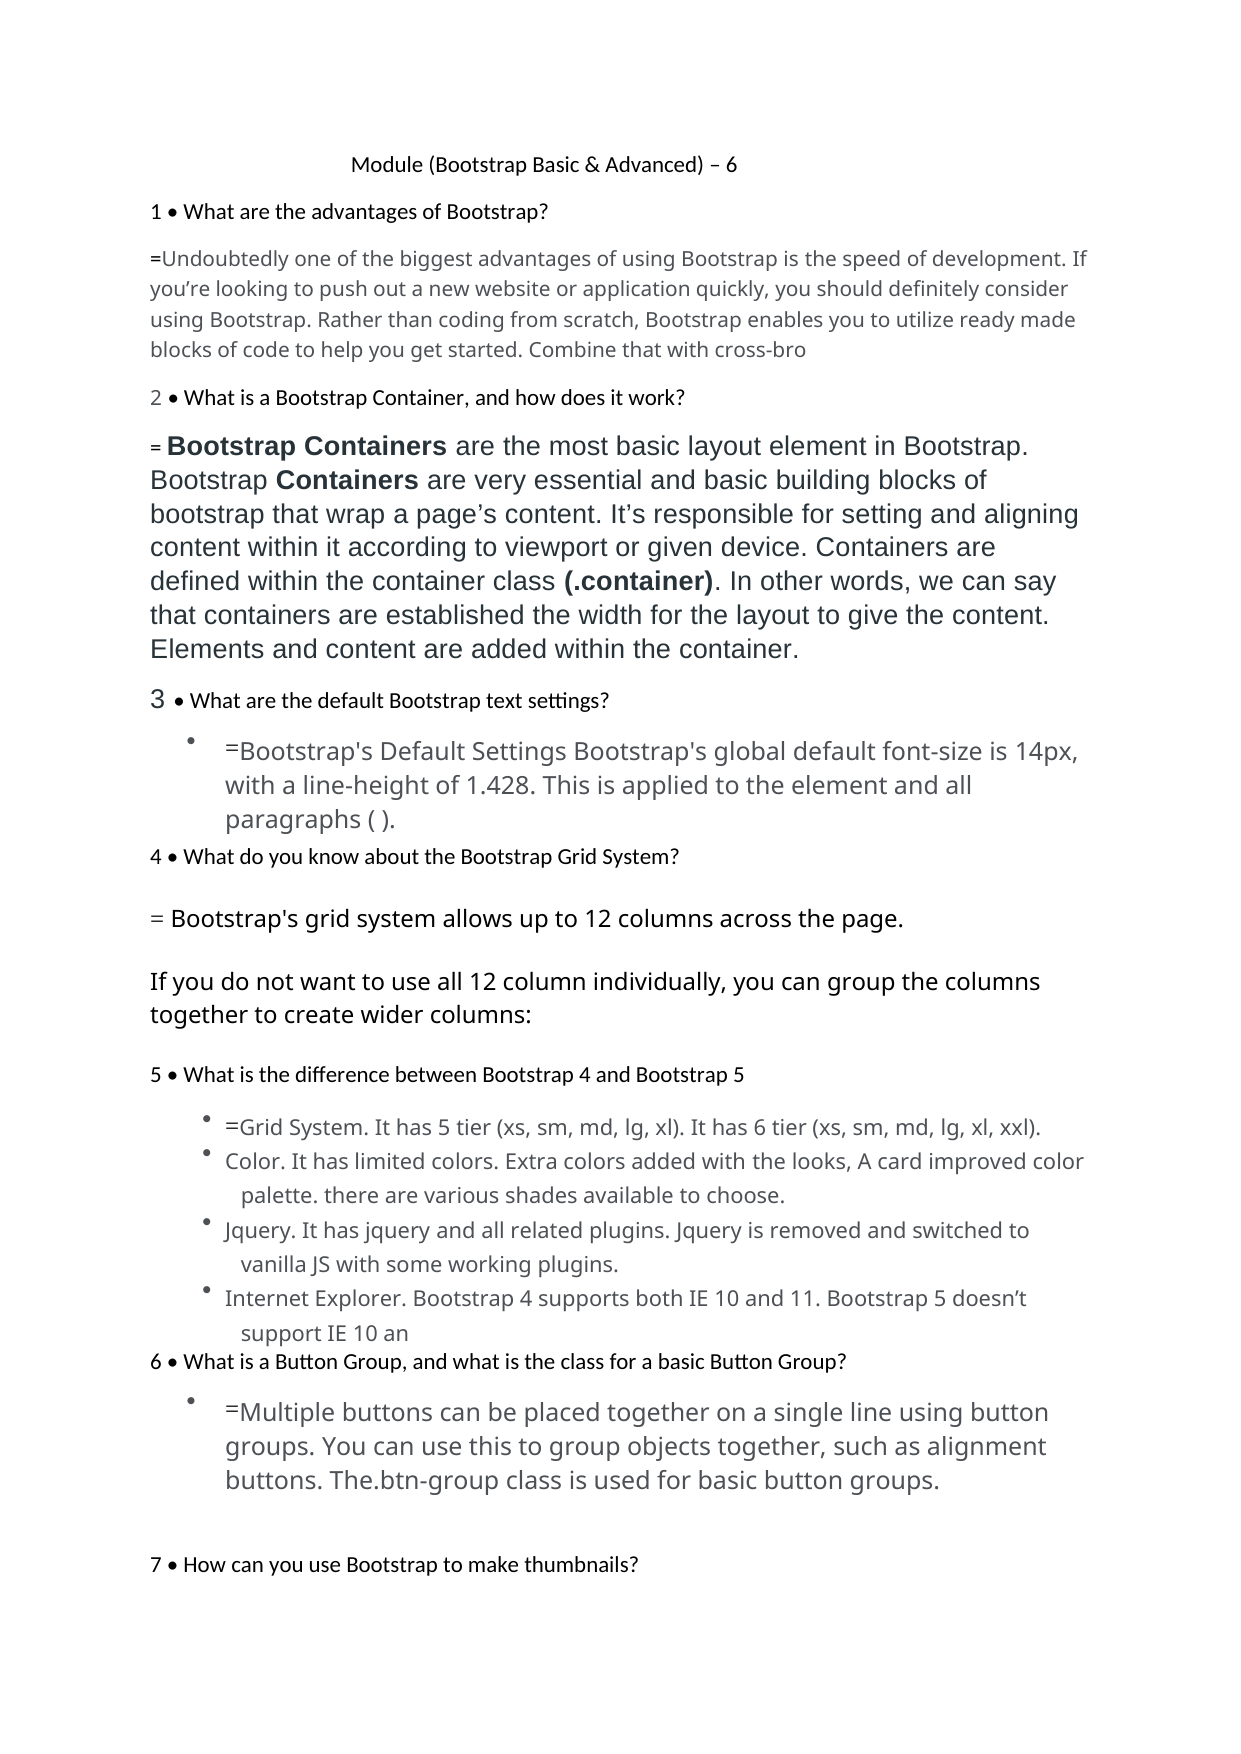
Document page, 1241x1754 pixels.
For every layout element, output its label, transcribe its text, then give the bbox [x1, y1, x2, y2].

text = Bootstrap's grid system allows up to 12 columns across the page. [150, 902, 1090, 935]
text 2 • What is a Bootstrap Container, and how does it work? [167, 383, 1090, 411]
list Internet Explorer. Bootstrap 4 supports both IE 10 and 11. Bootstrap 5 doesn’t support IE 10 an [203, 1279, 1090, 1347]
text 6 • What is a Button Group, and what is the class for a basic Button Group? [150, 1347, 1090, 1376]
list Jquery. It has jquery and all related plugins. Jquery is removed and switched to vanilla JS with some working plugins. [203, 1210, 1090, 1279]
text 5 • What is the difference between Bootstrap 4 and Bootstrap 5 [150, 1060, 1090, 1088]
text =Undoubtedly one of the biggest advantages of using Bootstrap is the speed of development. If you’re looking to push out a new website or application quickly, you should definitely consider using Bootstrap. Rather than coding from scratch, Bootstrap enables you to utilize ready made blocks of code to help you get started. Combine that with cross-bro [150, 244, 1090, 364]
text 7 • How can you use Bootstrap to make thumbnails? [150, 1550, 1090, 1578]
list =Bootstrap's Default Settings Bootstrap's global default font-size is 14px, with a line-height of 1.428. This is applied to the element and all paragraphs ( ). [187, 733, 1090, 836]
text 1 • What are the advantages of Bootstrap? [150, 197, 1090, 225]
text If you do not want to use all 12 column individually, you can group the columns together to create wider columns: [150, 965, 1090, 1030]
text 3 • What are the default Bootstrap text settings? [174, 683, 1090, 714]
text Module (Bootstrap Basic & Advanced) – 6 [150, 150, 1090, 178]
text 4 • What do you know about the Bootstrap Grid System? [150, 842, 1090, 870]
text = Bootstrap Containers are the most basic layout element in Bootstrap. Bootstrap Containers are very essential and basic building blocks of bootstrap that wrap a page’s content. It’s responsible for setting and aligning content within it according to viewport or given device. Containers are defined within the container class (.container). In other words, we can say that containers are established the width for the layout to give the content. Elements and content are added within the container. [150, 430, 1090, 664]
list Color. It has limited colors. Extra colors added with the looks, A card improved color palette. there are various shades available to choose. [203, 1141, 1090, 1210]
list =Multiple buttons can be placed together on a single line using button groups. You can use this to group objects together, such as alignment buttons. The.btn-group class is used for basic button groups. [187, 1394, 1090, 1497]
list =Grid System. It has 5 tier (xs, sm, md, lg, xl). It has 6 tier (xs, sm, md, lg, xl, xxl). [203, 1107, 1090, 1141]
